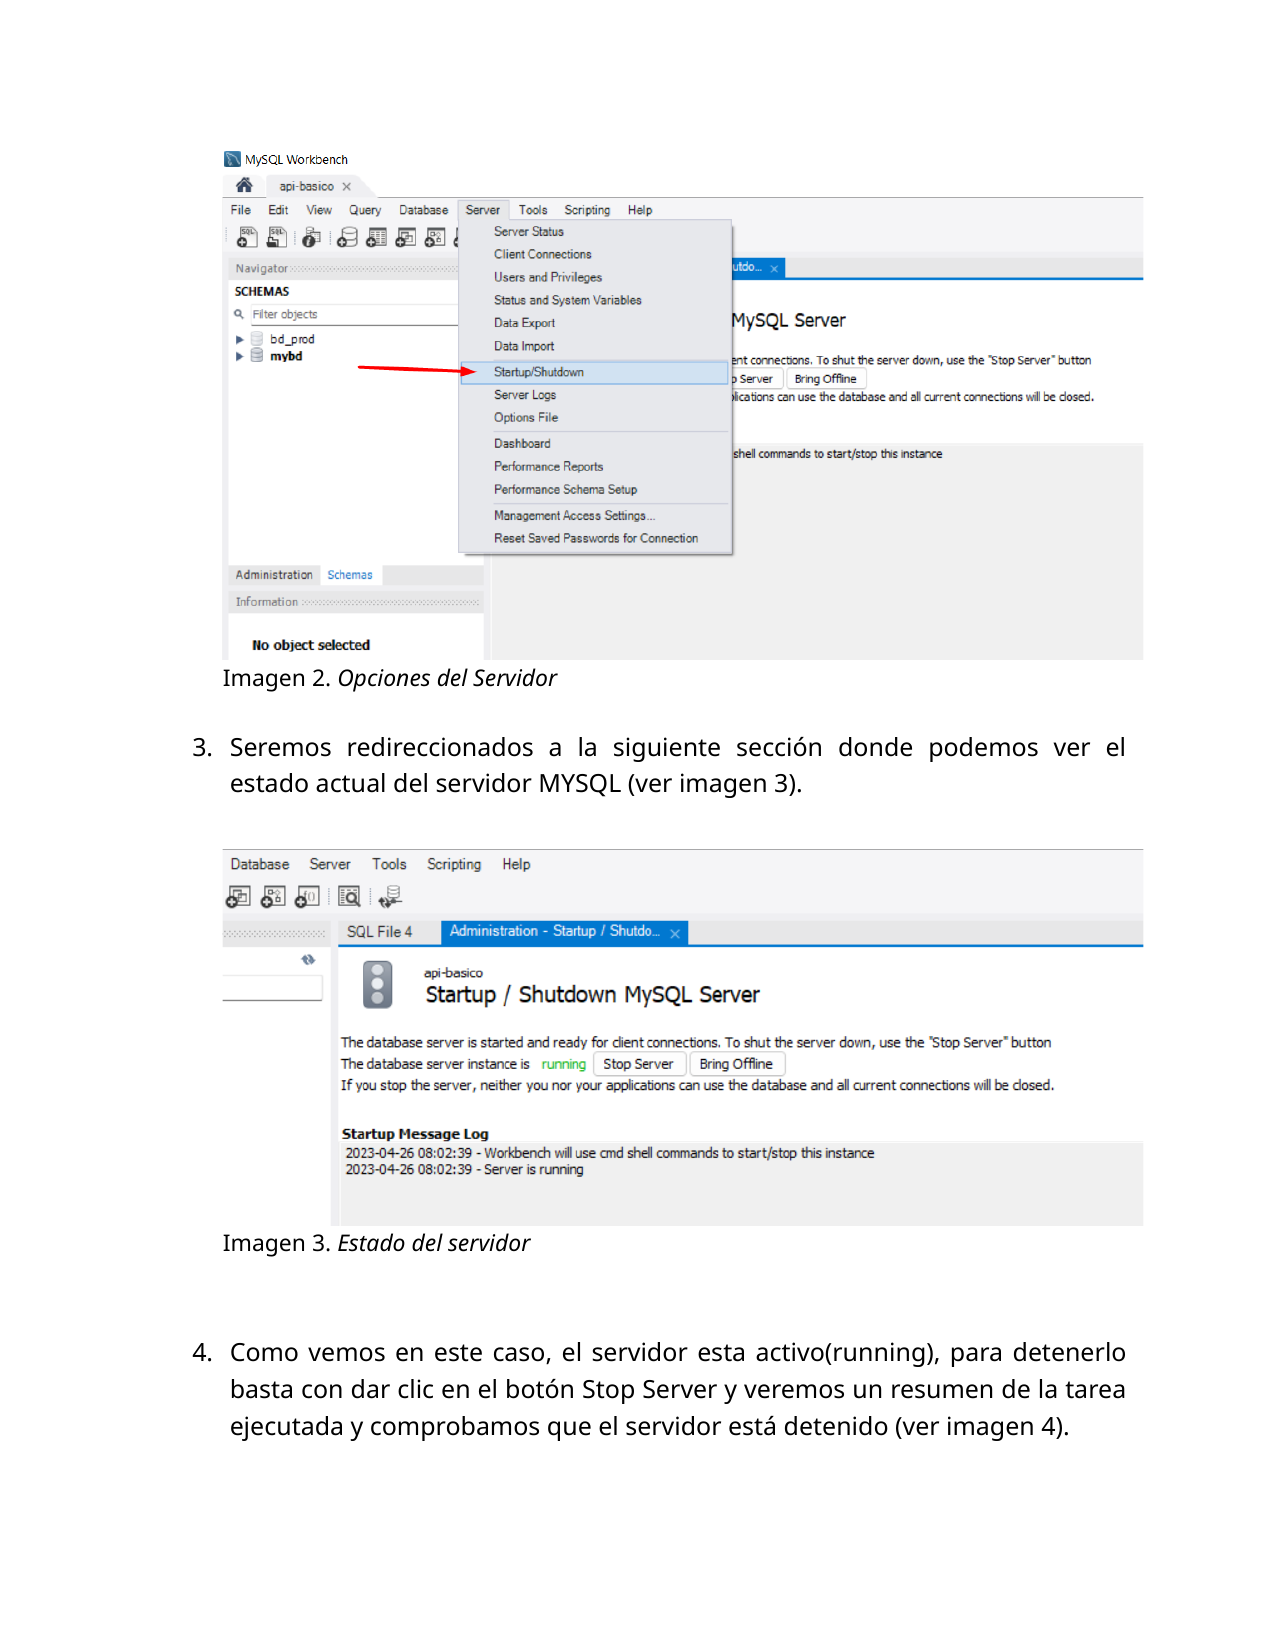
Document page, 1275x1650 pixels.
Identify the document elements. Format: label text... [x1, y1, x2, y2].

picture [222, 802, 1144, 1226]
list Imagen 2. Opciones del Servidor [223, 662, 1127, 693]
list Seremos redireccionados a la siguiente sección donde podemos ver el estado actual del servidor MYSQL (ver imagen 3). [192, 729, 1127, 800]
picture [222, 147, 1144, 660]
list Como vemos en este caso, el servidor esta activo(running), para detenerlo basta con dar clic en el botón Stop Server y veremos un resumen de la tarea ejecutada y comprobamos que el servidor está detenido (ver imagen 4). [192, 1335, 1127, 1442]
list Imagen 3. Estado del servidor [223, 1227, 1127, 1259]
